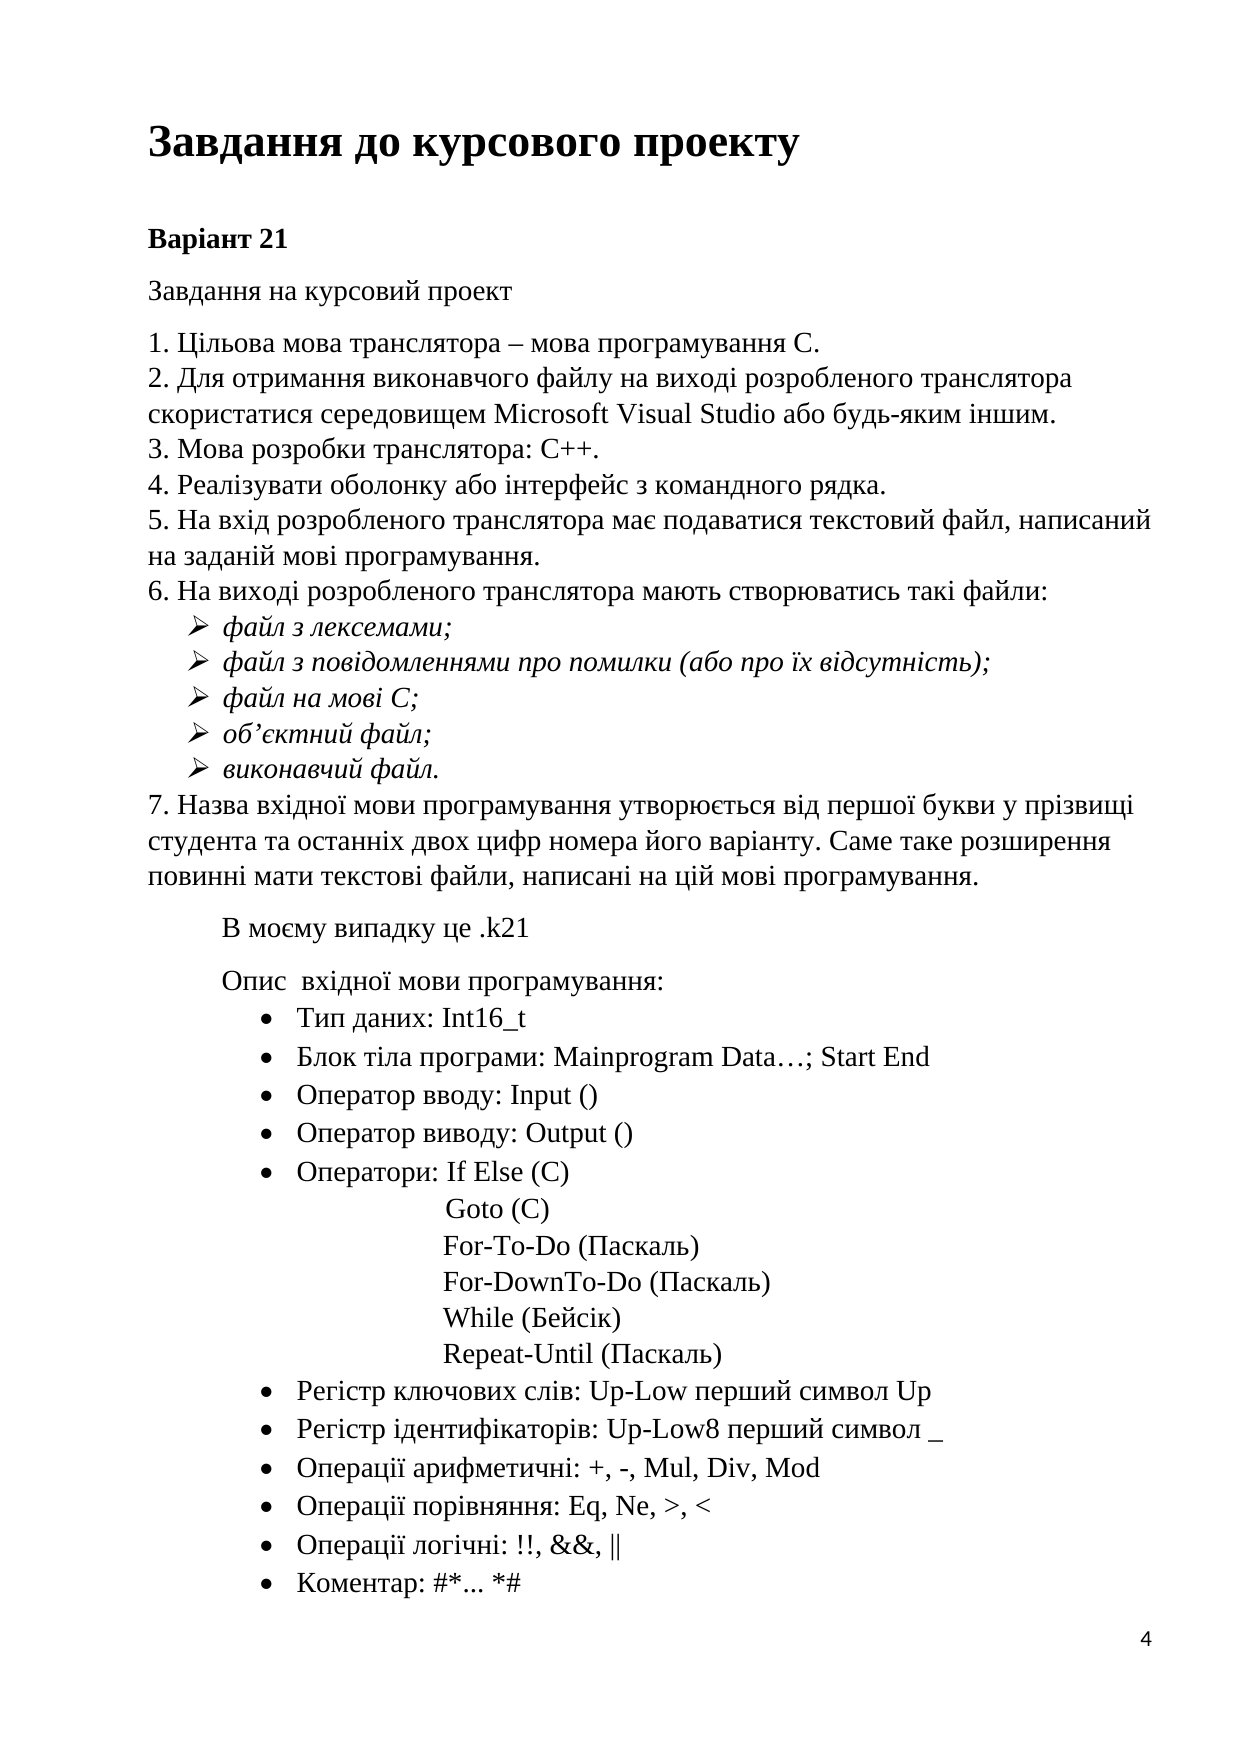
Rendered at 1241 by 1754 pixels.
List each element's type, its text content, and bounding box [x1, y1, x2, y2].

text Repeat-Until (Паскаль) [406, 1336, 1152, 1369]
text 5. На вхід розробленого транслятора має подаватися текстовий файл, написаний на заданій мові програмування. [148, 502, 1152, 571]
list Операції арифметичні: +, -, Mul, Div, Mod [259, 1449, 1152, 1485]
text Опис вхідної мови програмування: [148, 963, 1152, 997]
list Операції логічні: !!, &&, || [259, 1526, 1152, 1562]
text 4. Реалізувати оболонку або інтерфейс з командного рядка. [148, 467, 1152, 500]
text 1. Цільова мова транслятора – мова програмування С. [148, 325, 1152, 358]
text For-To-Do (Паскаль) [371, 1228, 1152, 1261]
text В моєму випадку це .k21 [148, 910, 1152, 944]
text Goto (C) [445, 1191, 1152, 1225]
list Коментар: #*... *# [259, 1564, 1152, 1600]
text While (Бейсік) [406, 1300, 1152, 1333]
list Тип даних: Int16_t [259, 999, 1152, 1035]
list файл з повідомленнями про помилки (або про їх відсутність); [185, 644, 1152, 678]
list Оператор вводу: Input () [259, 1076, 1152, 1112]
text 2. Для отримання виконавчого файлу на виході розробленого транслятора скористатися середовищем Microsoft Visual Studio або будь-яким іншим. [148, 360, 1152, 429]
list Оператор виводу: Output () [259, 1114, 1152, 1150]
list Завдання до курсового проекту [148, 113, 1152, 166]
list Регістр ключових слів: Up-Low перший символ Up [259, 1372, 1152, 1408]
list файл на мові C; [185, 680, 1152, 714]
text 3. Мова розробки транслятора: C++. [148, 431, 1152, 465]
list файл з лексемами; [185, 609, 1152, 643]
list Блок тіла програми: Mainprogram Data…; Start End [259, 1038, 1152, 1073]
text 7. Назва вхідної мови програмування утворюється від першої букви у прізвищі студента та останніх двох цифр номера його варіанту. Саме таке розширення повинні мати текстові файли, написані на цій мові програмування. [148, 787, 1152, 892]
list об’єктний файл; [185, 716, 1152, 749]
list Оператори: If Else (C) [259, 1153, 1152, 1189]
text Варіант 21 [148, 221, 1152, 254]
text 6. На виході розробленого транслятора мають створюватись такі файли: [148, 573, 1152, 607]
list Регістр ідентифікаторів: Up-Low8 перший символ _ [259, 1411, 1152, 1446]
list виконавчий файл. [185, 751, 1152, 785]
text For-DownTo-Do (Паскаль) [371, 1264, 1152, 1297]
list Операції порівняння: Eq, Ne, >, < [259, 1487, 1152, 1523]
text Завдання на курсовий проект [148, 273, 1152, 306]
